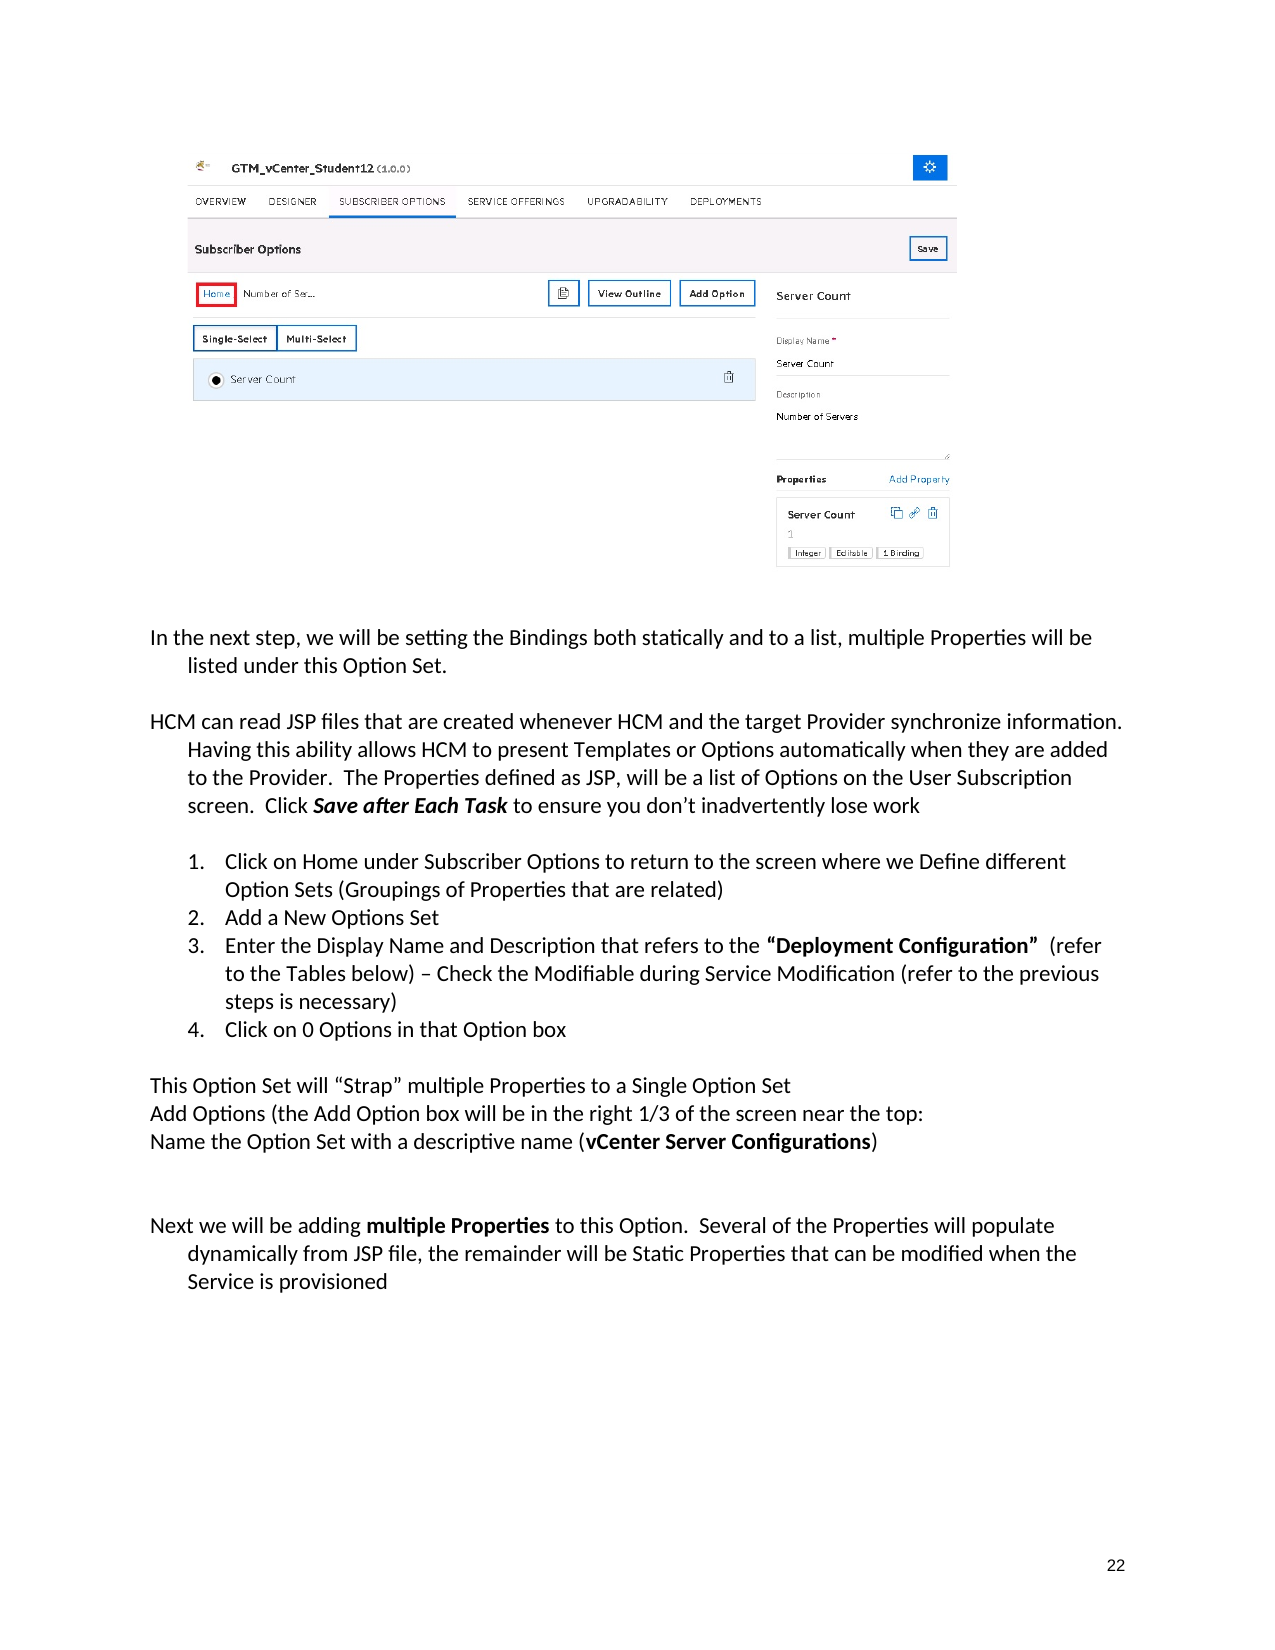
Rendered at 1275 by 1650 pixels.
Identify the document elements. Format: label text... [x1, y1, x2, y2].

list Click on 0 Options in that Option box [187, 1015, 1125, 1043]
list Add a New Options Set [187, 903, 1125, 931]
list Next we will be adding multiple Properties to this Option. Several of the Properties will populate dynamically from JSP file, the remainder will be Static Properties that can be modified when the Service is provisioned [150, 1211, 1125, 1295]
picture [187, 150, 957, 595]
list Name the Option Set with a descriptive name (vCenter Server Configurations) [150, 1127, 1125, 1155]
list This Option Set will “Strap” multiple Properties to a Single Option Set [150, 1071, 1125, 1099]
list HCM can read JSP files that are created whenever HCM and the target Provider synchronize information. Having this ability allows HCM to present Templates or Options automatically when they are added to the Provider. The Properties defined as JSP, will be a list of Options on the User Subscription screen. Click Save after Each Task to ensure you don’t inadvertently lose work [150, 707, 1125, 819]
list In the next step, we will be setting the Bindings both statically and to a list, multiple Properties will be listed under this Option Set. [150, 623, 1125, 679]
list Add Options (the Add Option box will be in the right 1/3 of the screen near the top: [150, 1099, 1125, 1127]
list Click on Home under Subscriber Options to return to the screen where we Define different Option Sets (Groupings of Properties that are related) [187, 847, 1125, 903]
list Enter the Display Name and Description that refers to the “Deployment Configuration” (refer to the Tables below) – Check the Modifiable during Service Modification (refer to the previous steps is necessary) [187, 931, 1125, 1015]
